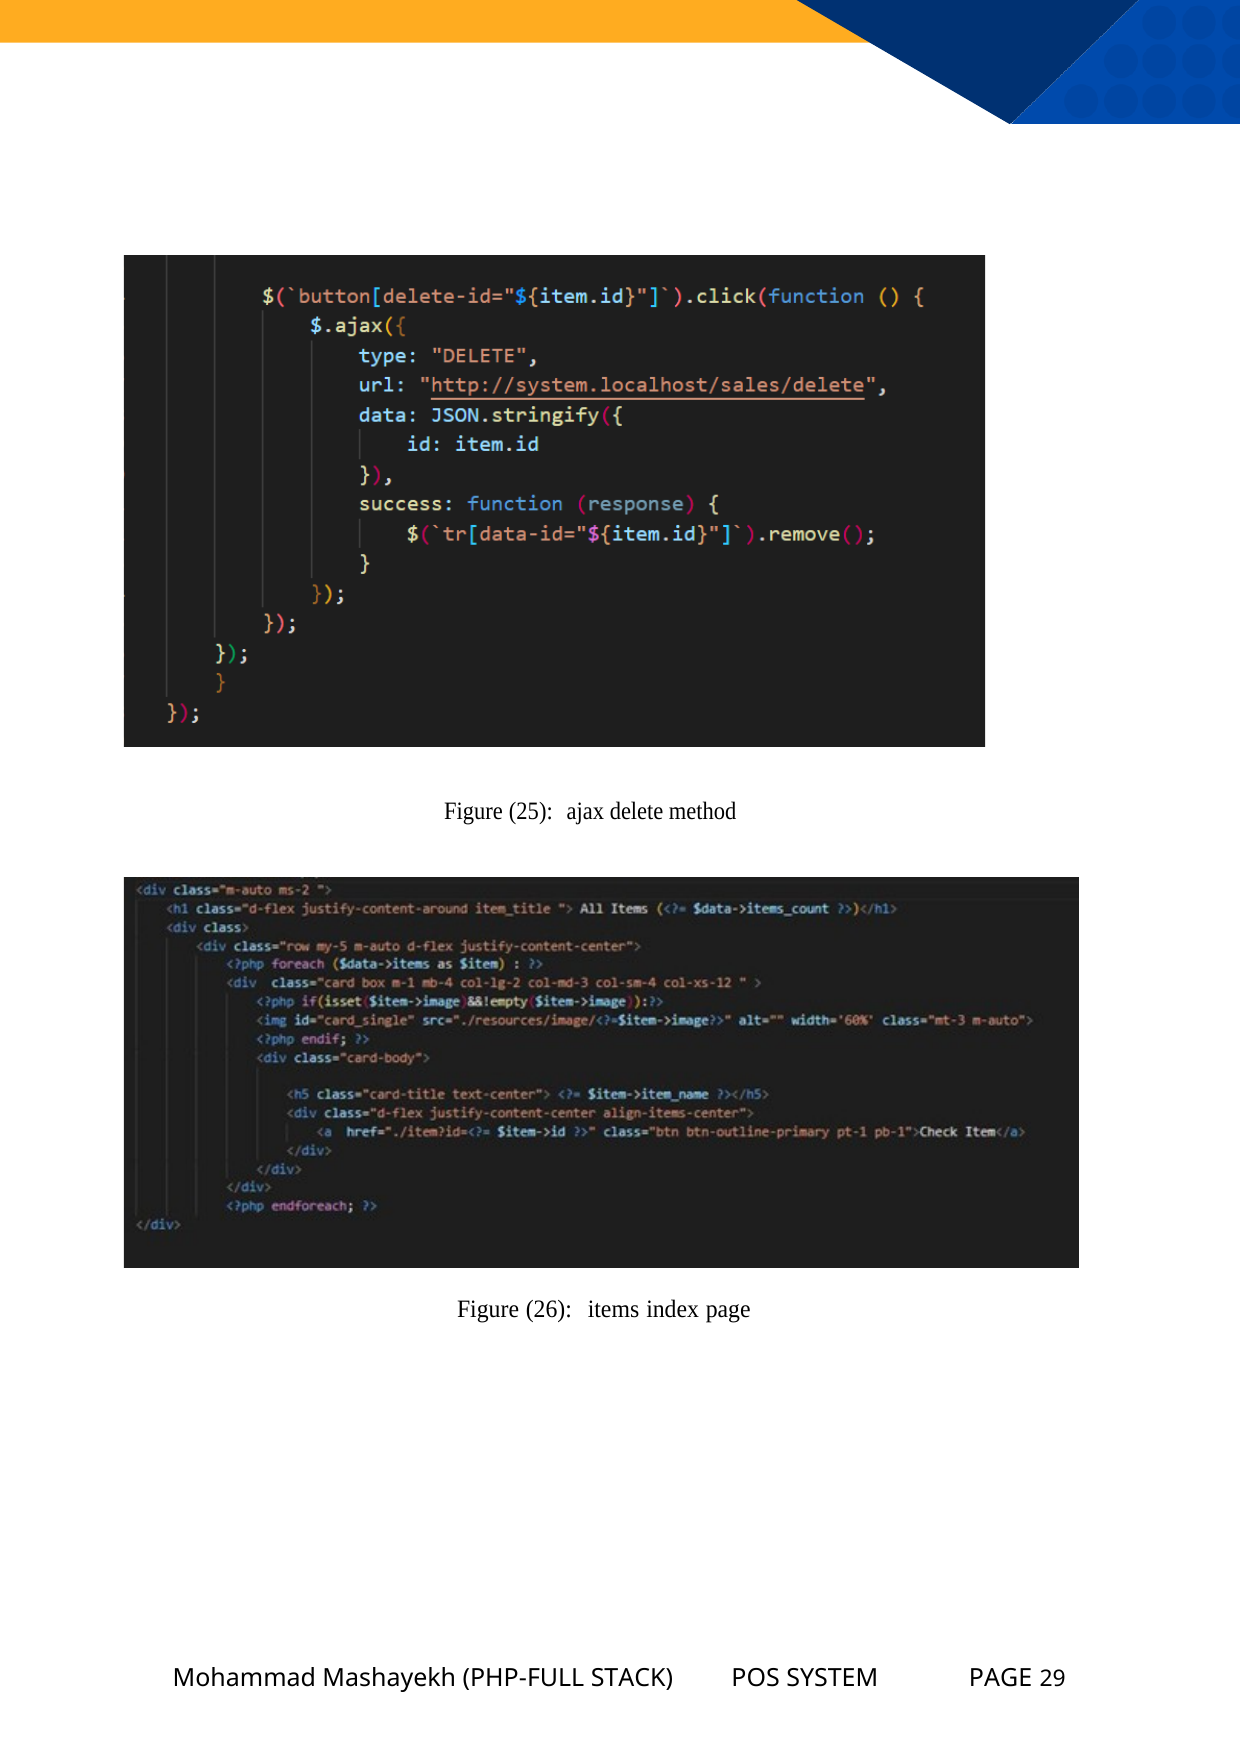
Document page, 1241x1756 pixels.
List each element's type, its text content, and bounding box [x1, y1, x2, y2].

text Figure (26): items index page [367, 1294, 841, 1323]
picture [1010, 0, 1240, 124]
picture [123, 255, 986, 747]
picture [123, 877, 1079, 1268]
text Figure (25): ajax delete method [340, 796, 841, 825]
